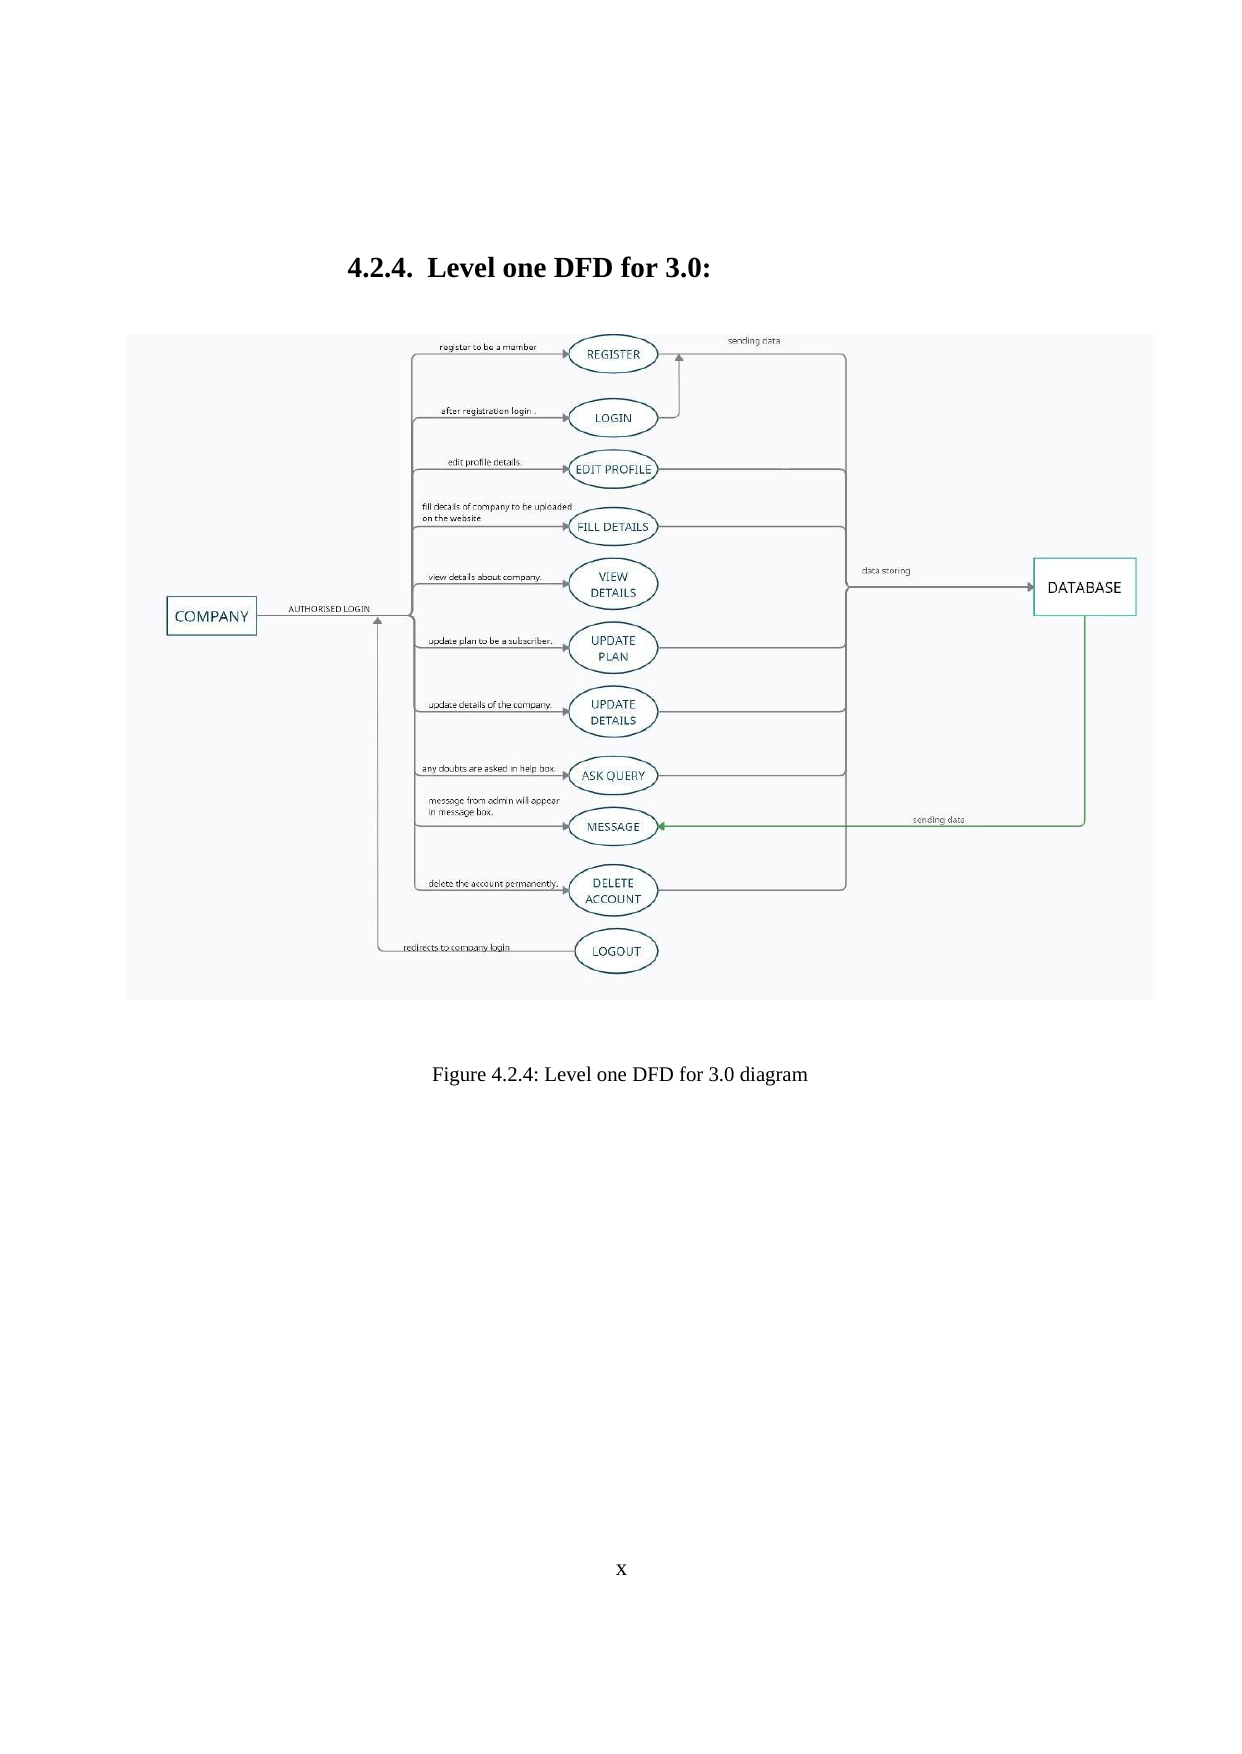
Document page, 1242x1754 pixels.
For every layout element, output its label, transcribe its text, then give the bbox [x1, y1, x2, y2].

picture [127, 334, 1156, 1000]
text Figure 4.2.4: Level one DFD for 3.0 diagram [432, 1062, 1198, 1086]
subtitle Level one DFD for 3.0: [347, 250, 1198, 284]
